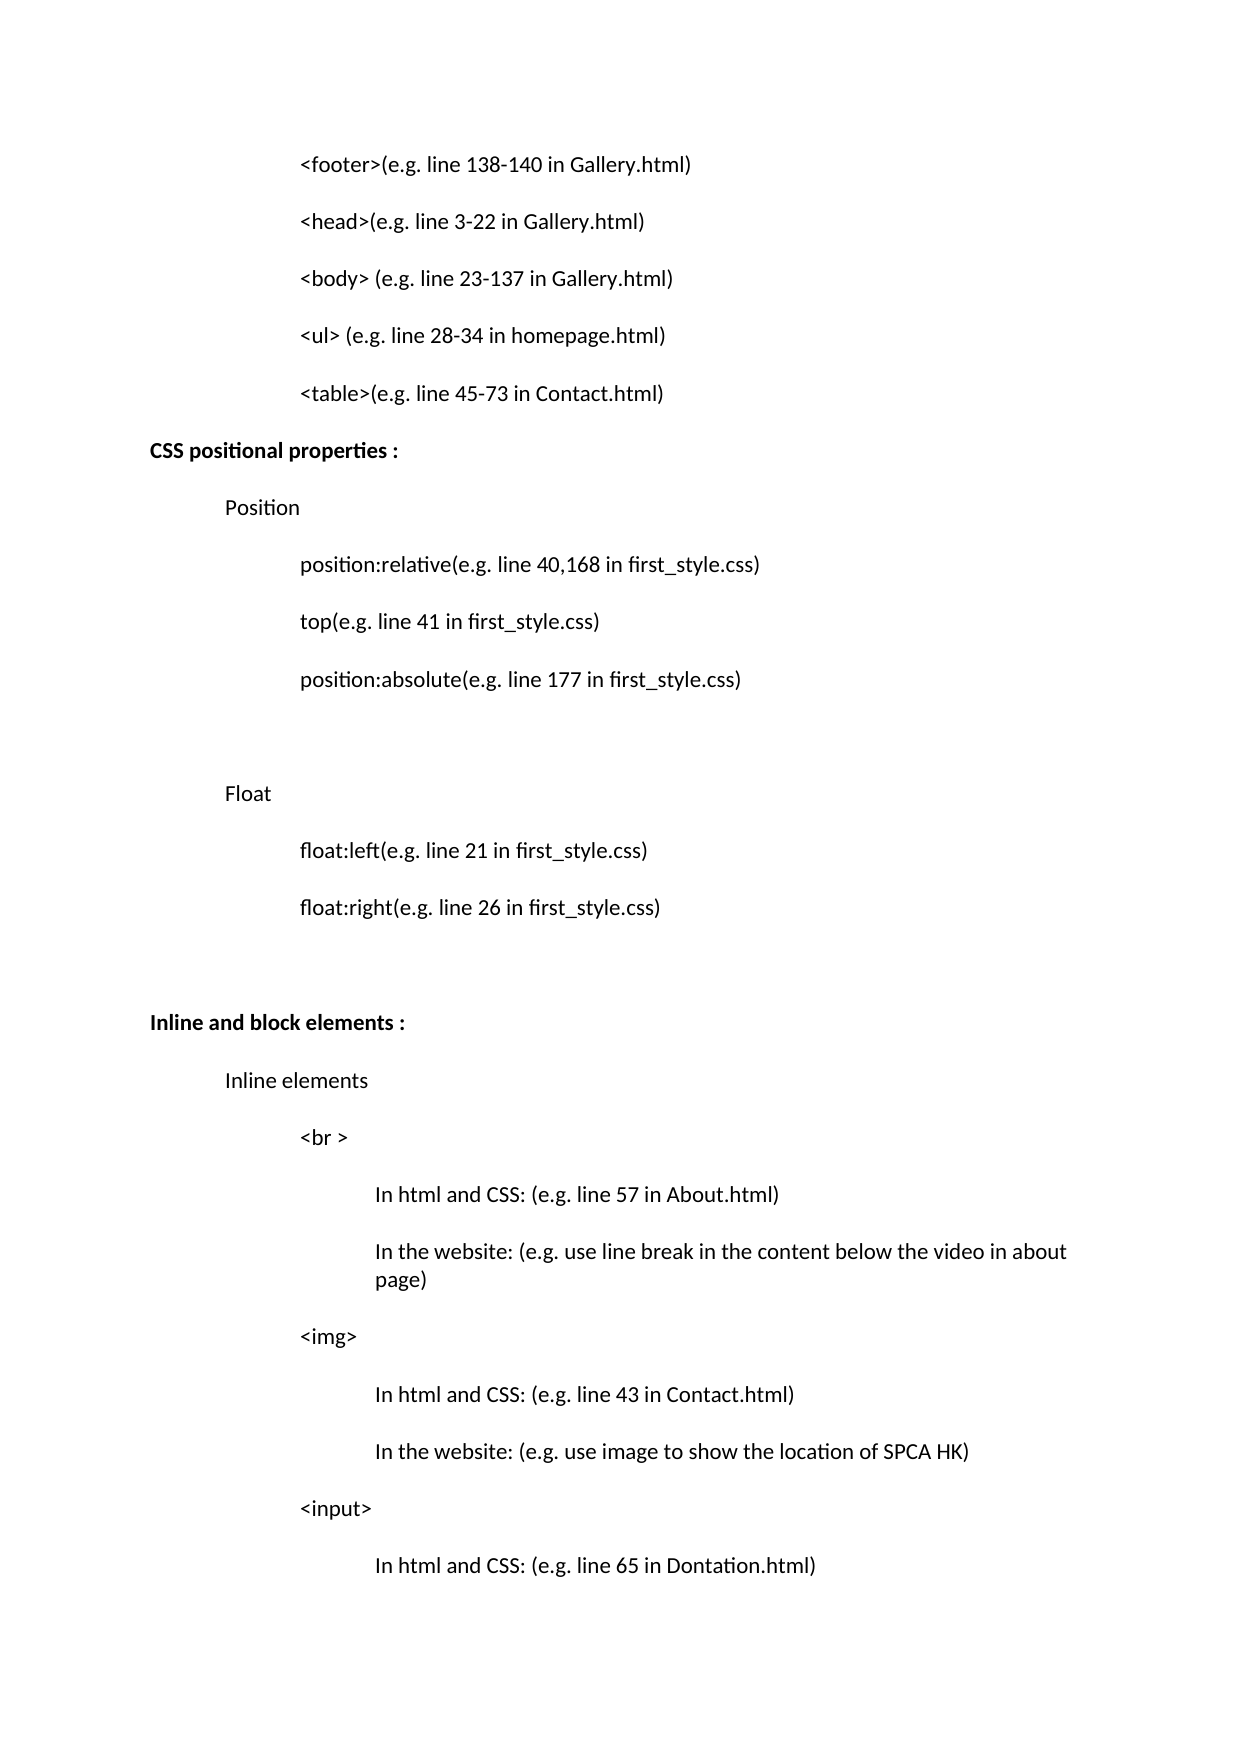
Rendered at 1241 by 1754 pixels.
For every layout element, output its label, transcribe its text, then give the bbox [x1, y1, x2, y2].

text In html and CSS: (e.g. line 43 in Contact.html) [300, 1380, 1090, 1408]
text float:right(e.g. line 26 in first_style.css) [225, 893, 1090, 921]
text top(e.g. line 41 in first_style.css) [150, 607, 1090, 636]
text <footer>(e.g. line 138-140 in Gallery.html) [225, 150, 1090, 178]
text Position [150, 493, 1090, 521]
text <input> [225, 1494, 1090, 1522]
text Inline and block elements : [150, 1008, 1090, 1037]
text position:absolute(e.g. line 177 in first_style.css) [150, 665, 1090, 693]
text <img> [225, 1322, 1090, 1351]
text In html and CSS: (e.g. line 57 in About.html) [300, 1180, 1090, 1208]
text Float [150, 779, 1090, 807]
text CSS positional properties : [150, 436, 1090, 464]
text float:left(e.g. line 21 in first_style.css) [150, 836, 1090, 864]
text In the website: (e.g. use image to show the location of SPCA HK) [375, 1437, 1090, 1465]
text <head>(e.g. line 3-22 in Gallery.html) [225, 207, 1090, 235]
text <table>(e.g. line 45-73 in Contact.html) [225, 379, 1090, 407]
text <body> (e.g. line 23-137 in Gallery.html) [225, 264, 1090, 292]
text position:relative(e.g. line 40,168 in first_style.css) [150, 550, 1090, 578]
text <br > [225, 1123, 1090, 1151]
text In the website: (e.g. use line break in the content below the video in about page) [375, 1237, 1090, 1293]
text <ul> (e.g. line 28-34 in homepage.html) [225, 322, 1090, 349]
text In html and CSS: (e.g. line 65 in Dontation.html) [300, 1551, 1090, 1579]
text Inline elements [150, 1066, 1090, 1094]
